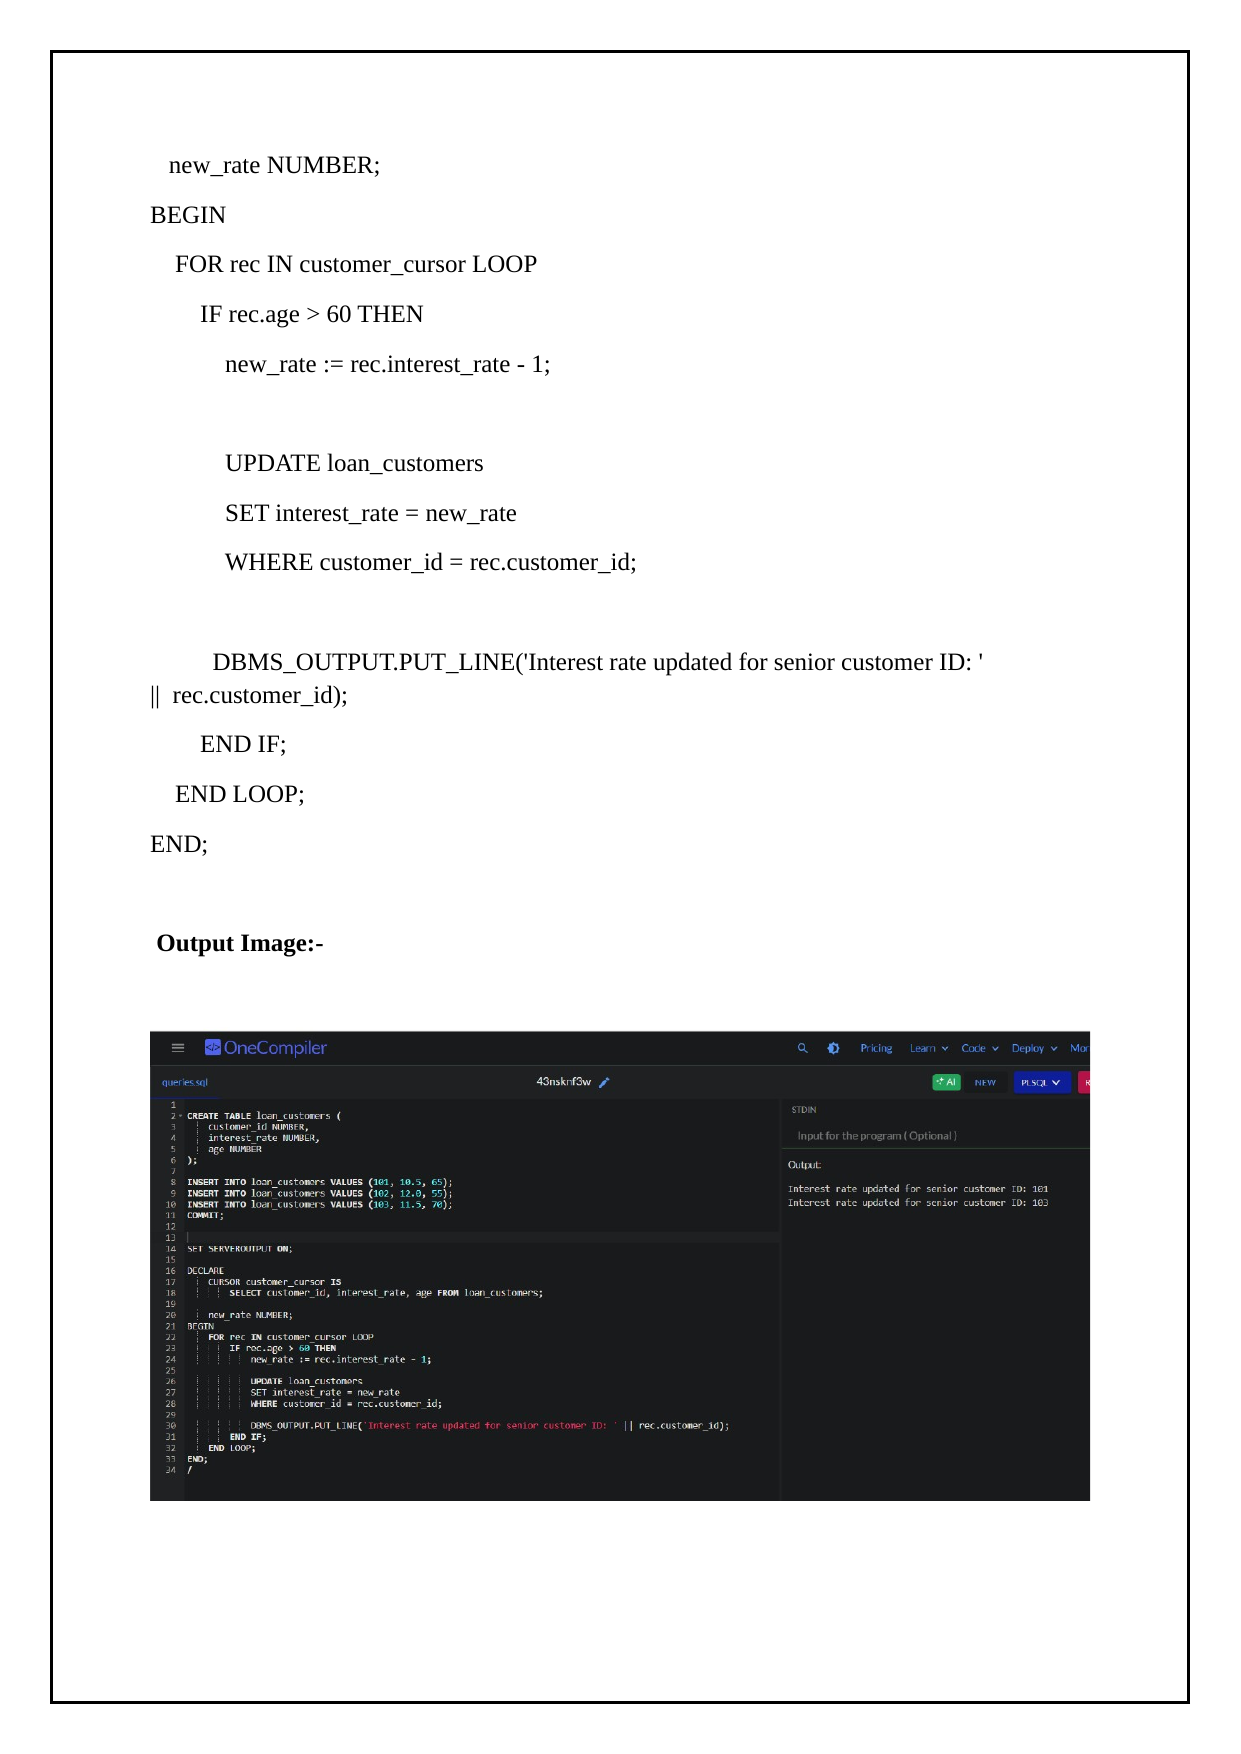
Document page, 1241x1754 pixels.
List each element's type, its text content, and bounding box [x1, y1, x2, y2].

text WHERE customer_id = rec.customer_id; [150, 547, 1090, 576]
text IF rec.age > 60 THEN [150, 299, 1090, 328]
picture [150, 1027, 1091, 1501]
text END LOOP; [150, 779, 1090, 808]
text SET interest_rate = new_rate [150, 498, 1090, 527]
text UPDATE loan_customers [150, 448, 1090, 477]
text END; [150, 829, 1090, 858]
text BEGIN [150, 200, 1090, 228]
text END IF; [150, 729, 1090, 758]
text Output Image:- [150, 928, 1090, 957]
text DBMS_OUTPUT.PUT_LINE('Interest rate updated for senior customer ID: ' || rec.customer_id); [150, 647, 1090, 709]
text new_rate := rec.interest_rate - 1; [150, 349, 1090, 377]
text FOR rec IN customer_cursor LOOP [150, 249, 1090, 278]
text new_rate NUMBER; [150, 150, 1090, 179]
